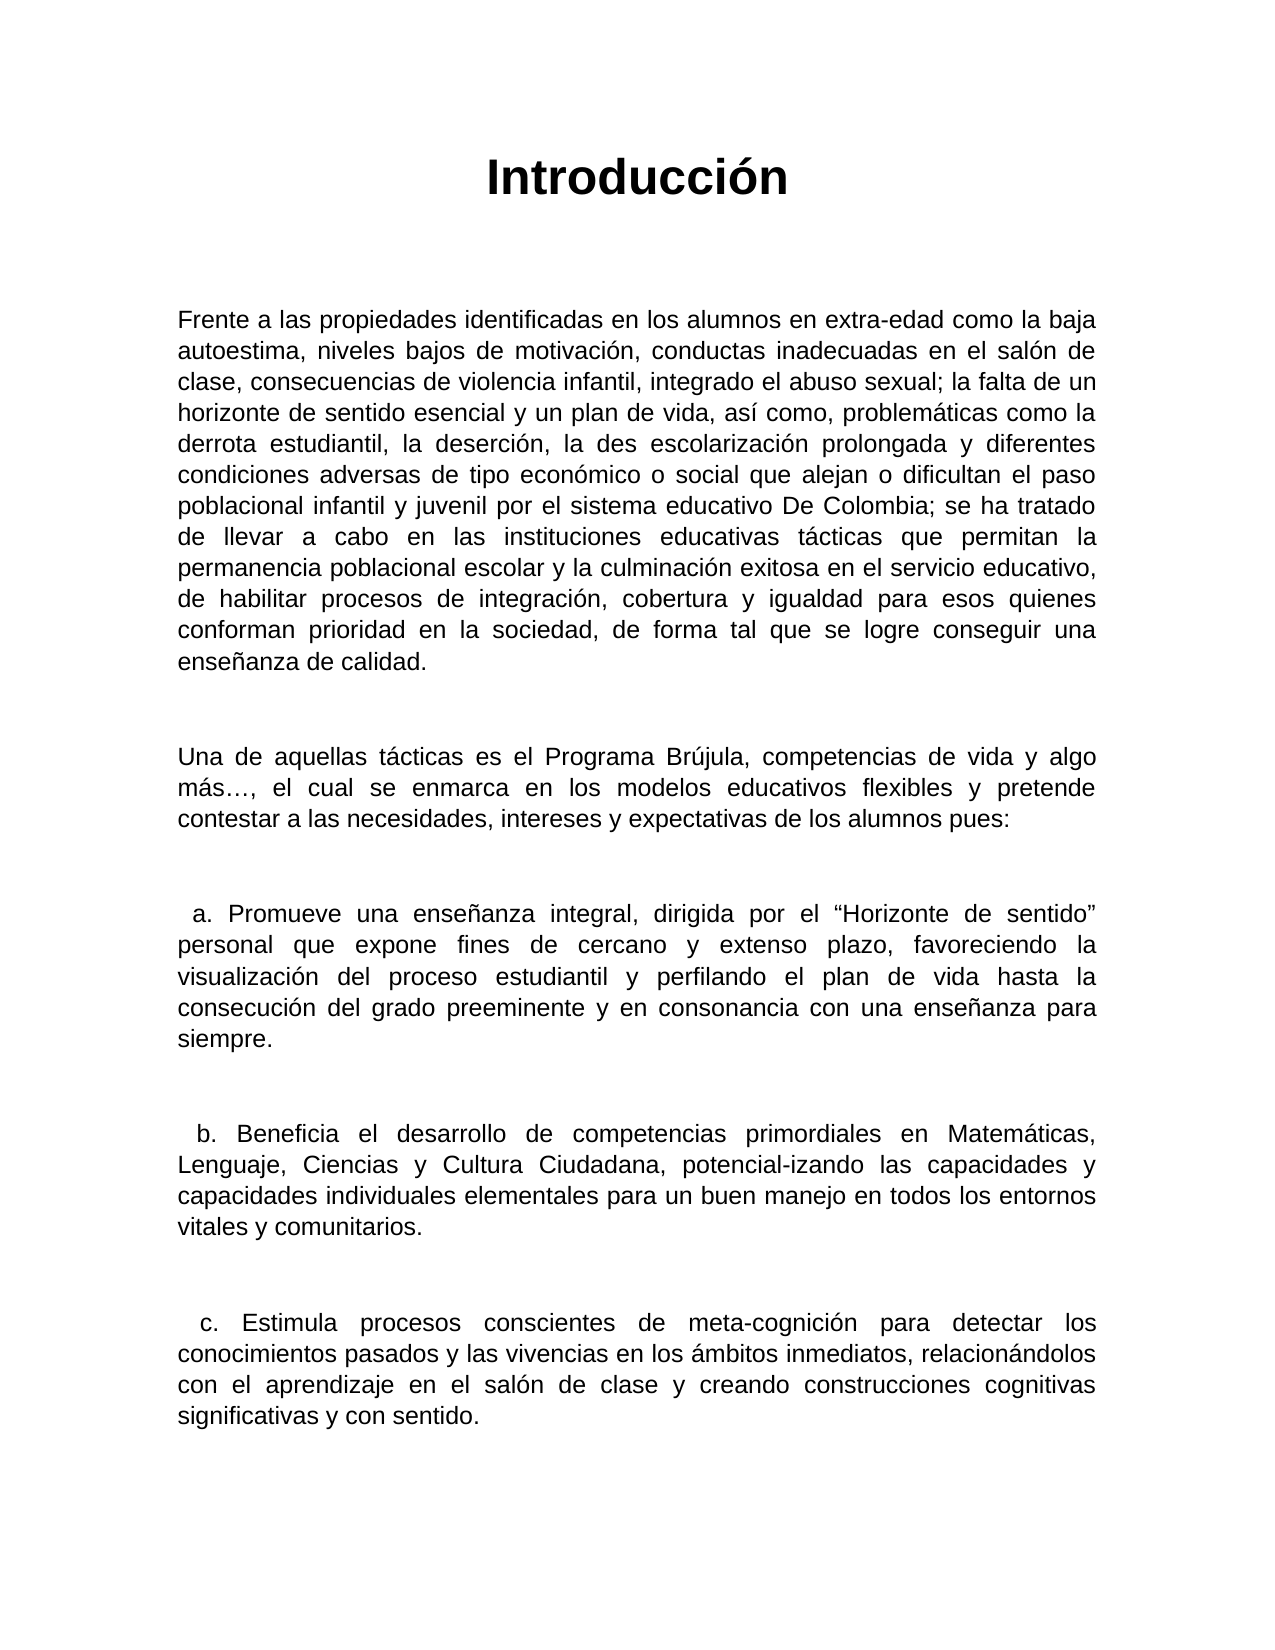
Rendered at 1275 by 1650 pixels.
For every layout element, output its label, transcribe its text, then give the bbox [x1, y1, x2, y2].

text Introducción [177, 148, 1098, 205]
text c. Estimula procesos conscientes de meta-cognición para detectar los conocimientos pasados y las vivencias en los ámbitos inmediatos, relacionándolos con el aprendizaje en el salón de clase y creando construcciones cognitivas significativas y con sentido. [177, 1308, 1098, 1429]
text Una de aquellas tácticas es el Programa Brújula, competencias de vida y algo más…, el cual se enmarca en los modelos educativos flexibles y pretende contestar a las necesidades, intereses y expectativas de los alumnos pues: [177, 742, 1098, 833]
text a. Promueve una enseñanza integral, dirigida por el “Horizonte de sentido” personal que expone fines de cercano y extenso plazo, favoreciendo la visualización del proceso estudiantil y perfilando el plan de vida hasta la consecución del grado preeminente y en consonancia con una enseñanza para siempre. [177, 899, 1098, 1052]
text b. Beneficia el desarrollo de competencias primordiales en Matemáticas, Lenguaje, Ciencias y Cultura Ciudadana, potencial-izando las capacidades y capacidades individuales elementales para un buen manejo en todos los entornos vitales y comunitarios. [177, 1119, 1098, 1241]
text Frente a las propiedades identificadas en los alumnos en extra-edad como la baja autoestima, niveles bajos de motivación, conductas inadecuadas en el salón de clase, consecuencias de violencia infantil, integrado el abuso sexual; la falta de un horizonte de sentido esencial y un plan de vida, así como, problemáticas como la derrota estudiantil, la deserción, la des escolarización prolongada y diferentes condiciones adversas de tipo económico o social que alejan o dificultan el paso poblacional infantil y juvenil por el sistema educativo De Colombia; se ha tratado de llevar a cabo en las instituciones educativas tácticas que permitan la permanencia poblacional escolar y la culminación exitosa en el servicio educativo, de habilitar procesos de integración, cobertura y igualdad para esos quienes conforman prioridad en la sociedad, de forma tal que se logre conseguir una enseñanza de calidad. [177, 305, 1098, 675]
